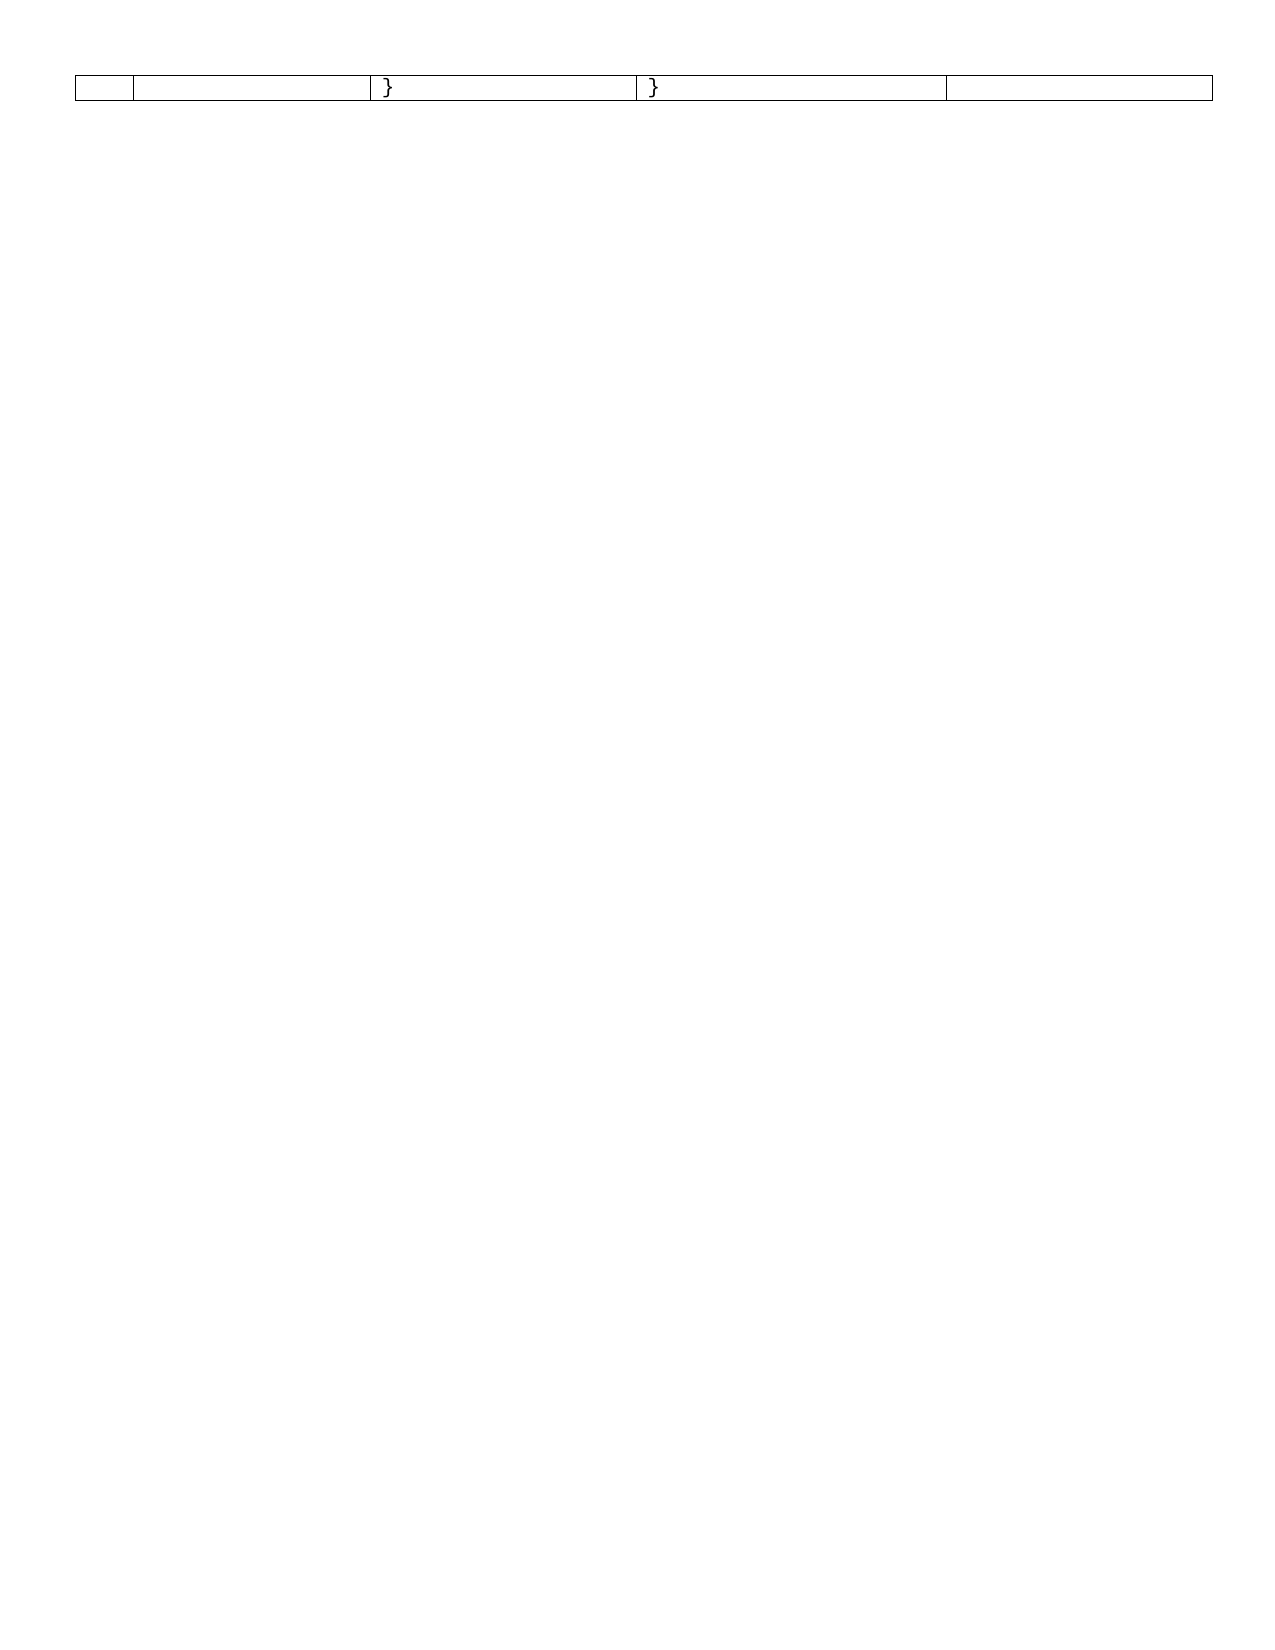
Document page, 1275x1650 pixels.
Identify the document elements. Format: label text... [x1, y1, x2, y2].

table_cell 7. [76, 76, 133, 100]
table_cell C C++ [947, 76, 1212, 100]
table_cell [134, 76, 370, 100]
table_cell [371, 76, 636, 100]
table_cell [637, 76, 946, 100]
